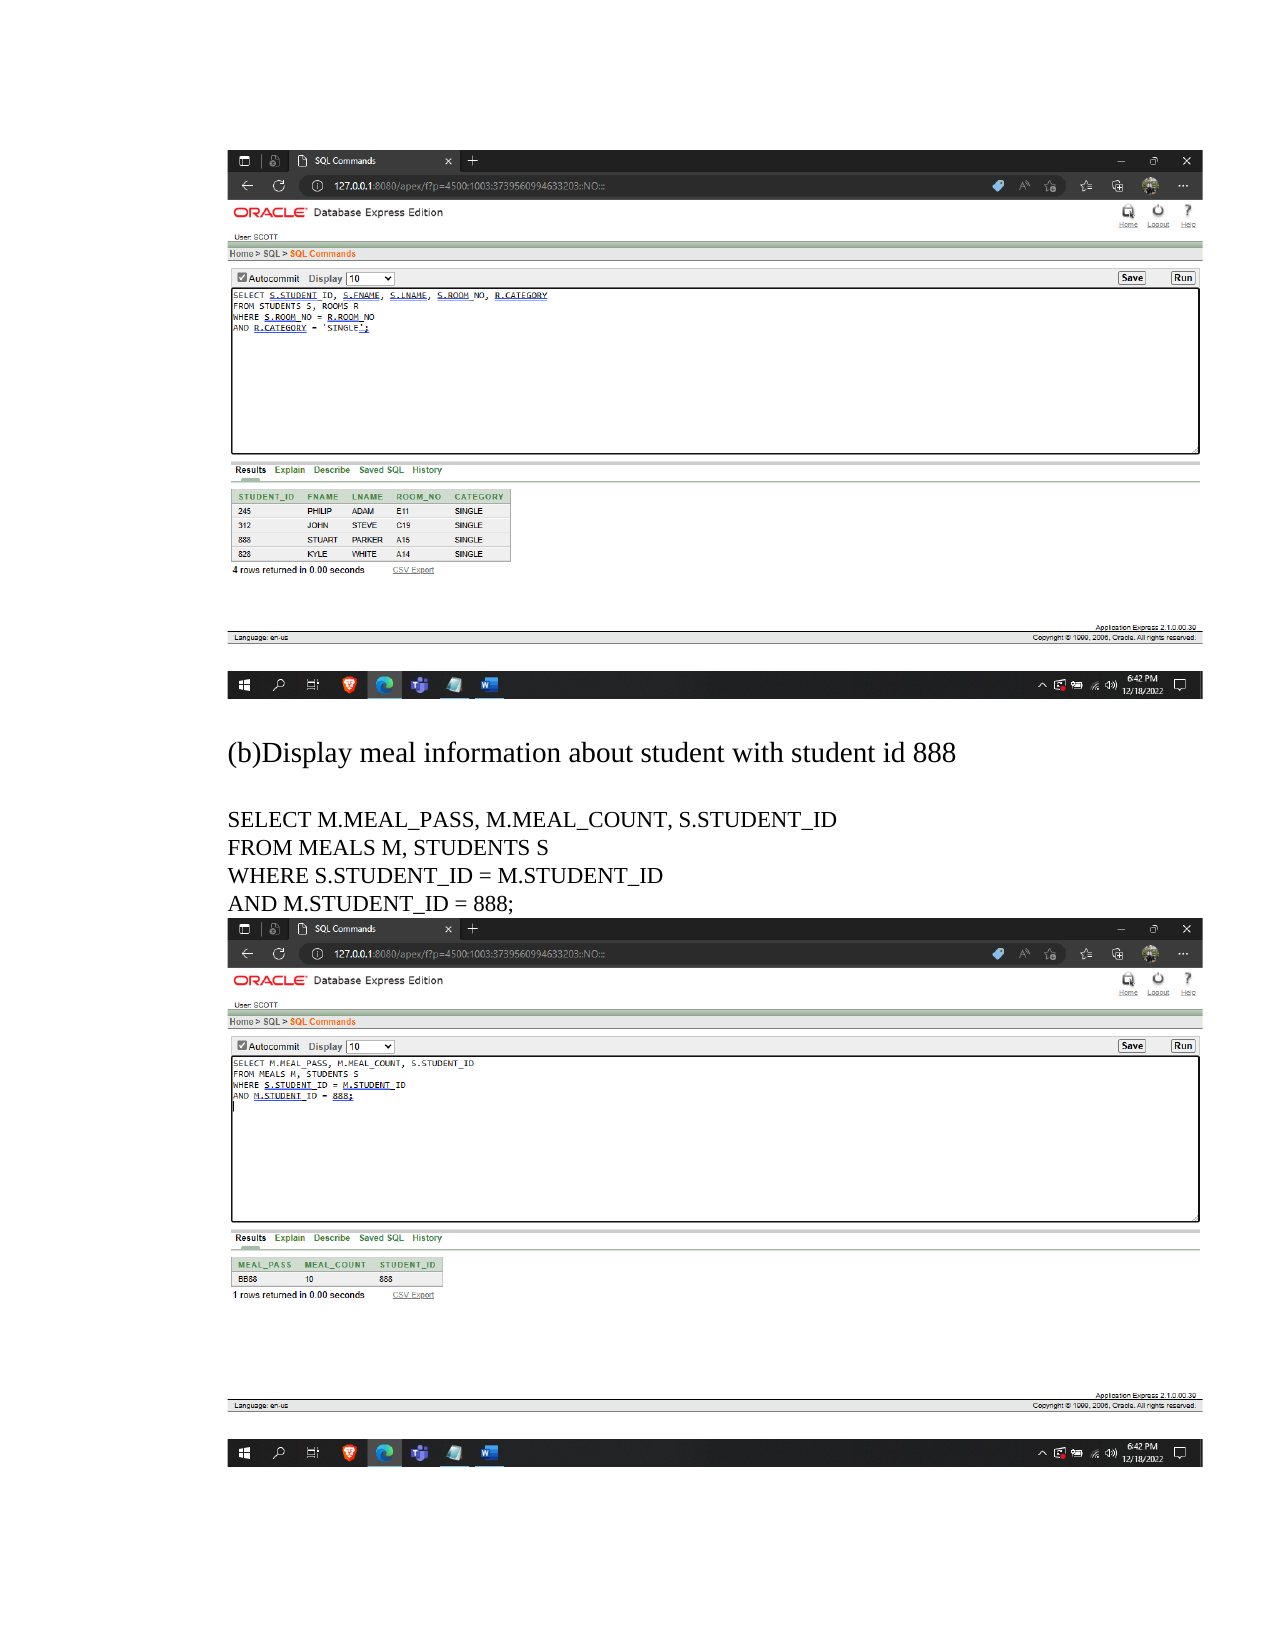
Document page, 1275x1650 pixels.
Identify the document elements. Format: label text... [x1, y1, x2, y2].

text FROM MEALS M, STUDENTS S [227, 834, 1125, 861]
picture [227, 150, 1203, 699]
text WHERE S.STUDENT_ID = M.STUDENT_ID [227, 862, 1125, 888]
text (b)Display meal information about student with student id 888 [227, 735, 1125, 769]
text AND M.STUDENT_ID = 888; [227, 890, 1125, 916]
text SELECT M.MEAL_PASS, M.MEAL_COUNT, S.STUDENT_ID [227, 806, 1125, 833]
picture [227, 918, 1203, 1467]
